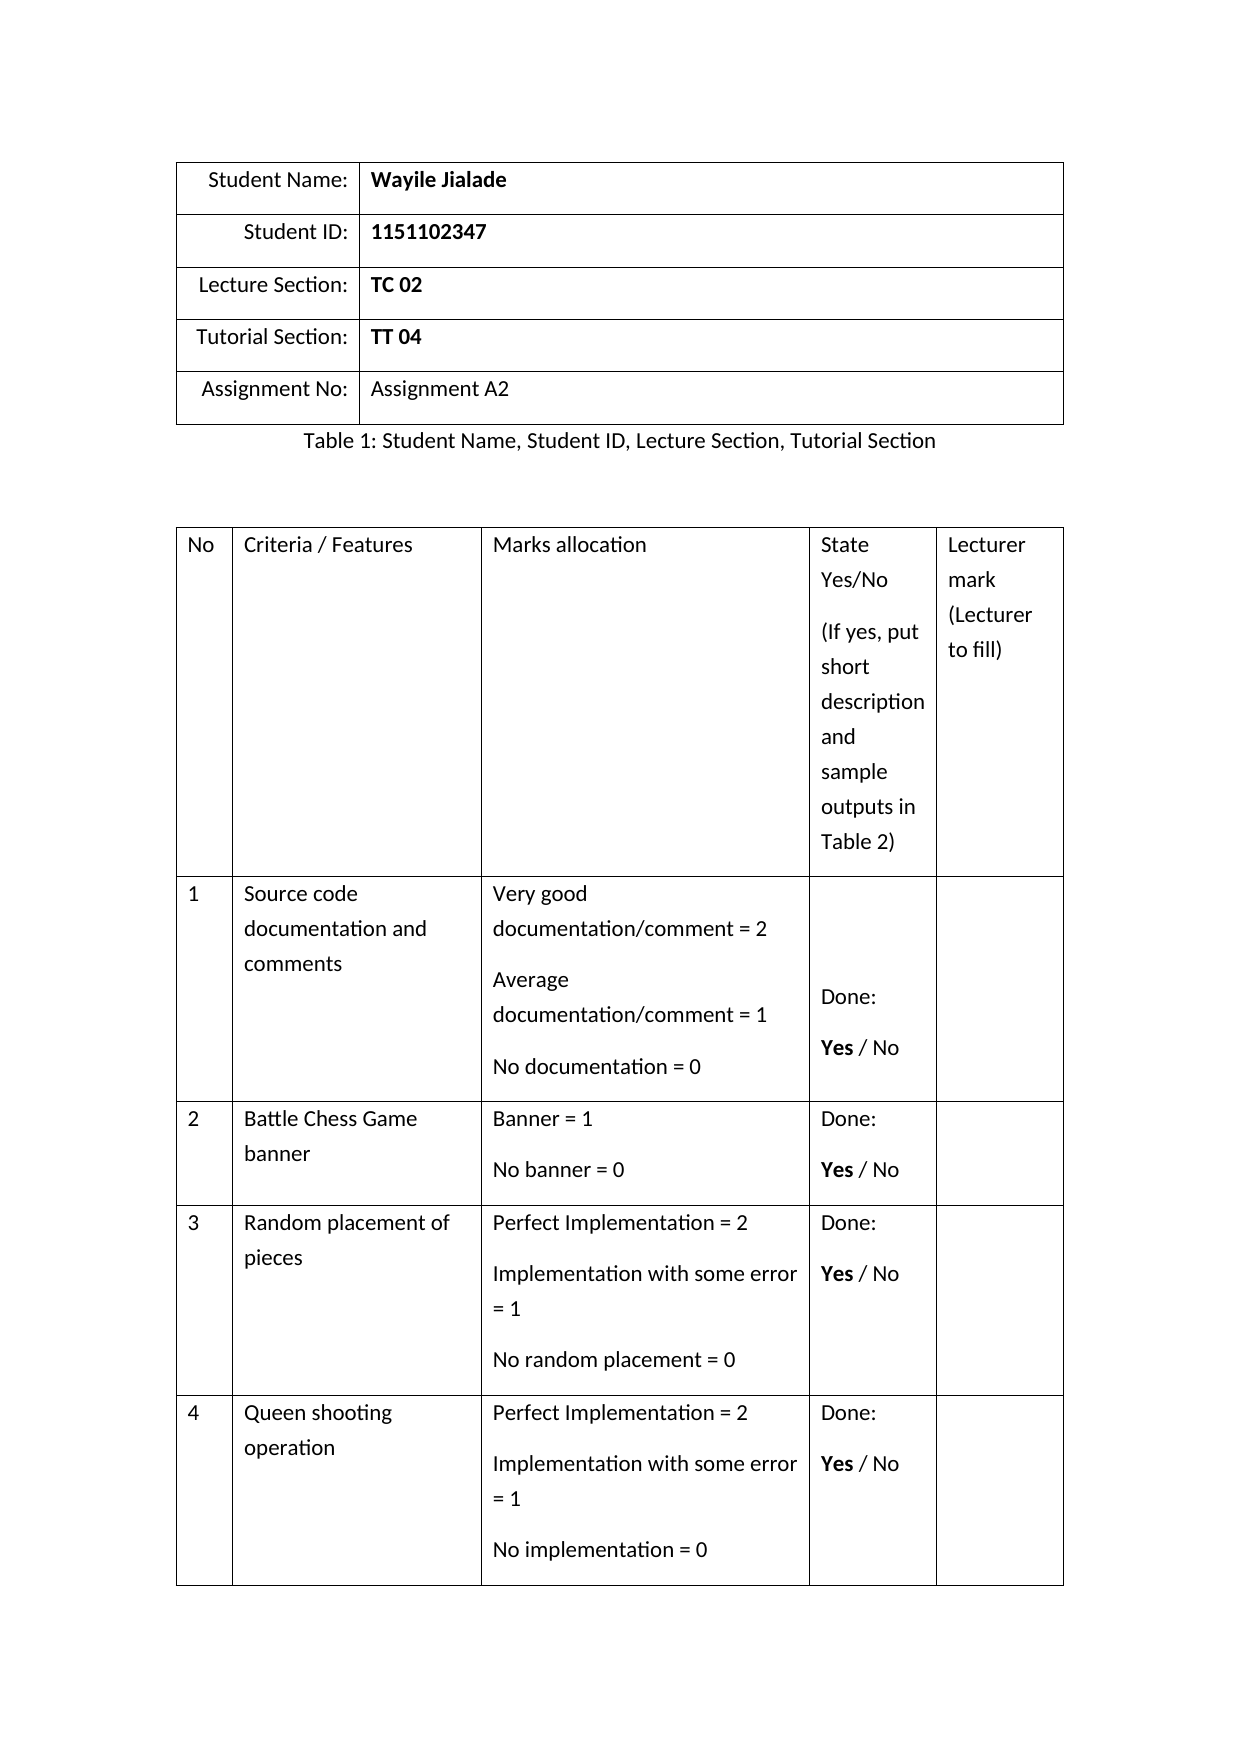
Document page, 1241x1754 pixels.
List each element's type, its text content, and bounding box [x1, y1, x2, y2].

table_cell Source code documentation and comments [233, 877, 481, 1101]
table_cell [937, 1102, 1063, 1204]
table_cell Perfect Implementation = 2 Implementation with some error = 1 No random placement = 0 [482, 1206, 809, 1394]
table_cell Assignment No: [177, 372, 359, 423]
table_cell 2 [177, 1102, 232, 1204]
table_cell [937, 877, 1063, 1101]
table_cell TT 04 [360, 320, 1063, 371]
table_cell Lecture Section: [177, 268, 359, 319]
table_cell Done: Yes / No [810, 877, 936, 1101]
table_cell Assignment A2 [360, 372, 1063, 423]
table_cell Queen shooting operation [233, 1396, 481, 1584]
table_cell Battle Chess Game banner [233, 1102, 481, 1204]
table_cell Banner = 1 No banner = 0 [482, 1102, 809, 1204]
table_header Lecturer mark (Lecturer to fill) [937, 528, 1063, 876]
table_cell Done: Yes / No [810, 1102, 936, 1204]
table_cell Done: Yes / No [810, 1396, 936, 1584]
table_header State Yes/No (If yes, put short description and sample outputs in Table 2) [810, 528, 936, 876]
table_cell Very good documentation/comment = 2 Average documentation/comment = 1 No documentation = 0 [482, 877, 809, 1101]
table_header No [177, 528, 232, 876]
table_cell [482, 1396, 809, 1584]
table_cell [937, 1396, 1063, 1584]
table_header Student Name: [177, 163, 359, 214]
table_cell 4 [177, 1396, 232, 1584]
table_cell [937, 1206, 1063, 1394]
table_header Wayile Jialade [360, 163, 1063, 214]
table_cell 1151102347 [360, 215, 1063, 267]
table_header Criteria / Features [233, 528, 481, 876]
text Table 1: Student Name, Student ID, Lecture Section, Tutorial Section [187, 425, 1053, 457]
table_cell TC 02 [360, 268, 1063, 319]
table_cell 1 [177, 877, 232, 1101]
table_cell Random placement of pieces [233, 1206, 481, 1394]
table_header Marks allocation [482, 528, 809, 876]
table_cell 3 [177, 1206, 232, 1394]
table_cell Tutorial Section: [177, 320, 359, 371]
table_cell Student ID: [177, 215, 359, 267]
table_cell Done: Yes / No [810, 1206, 936, 1394]
